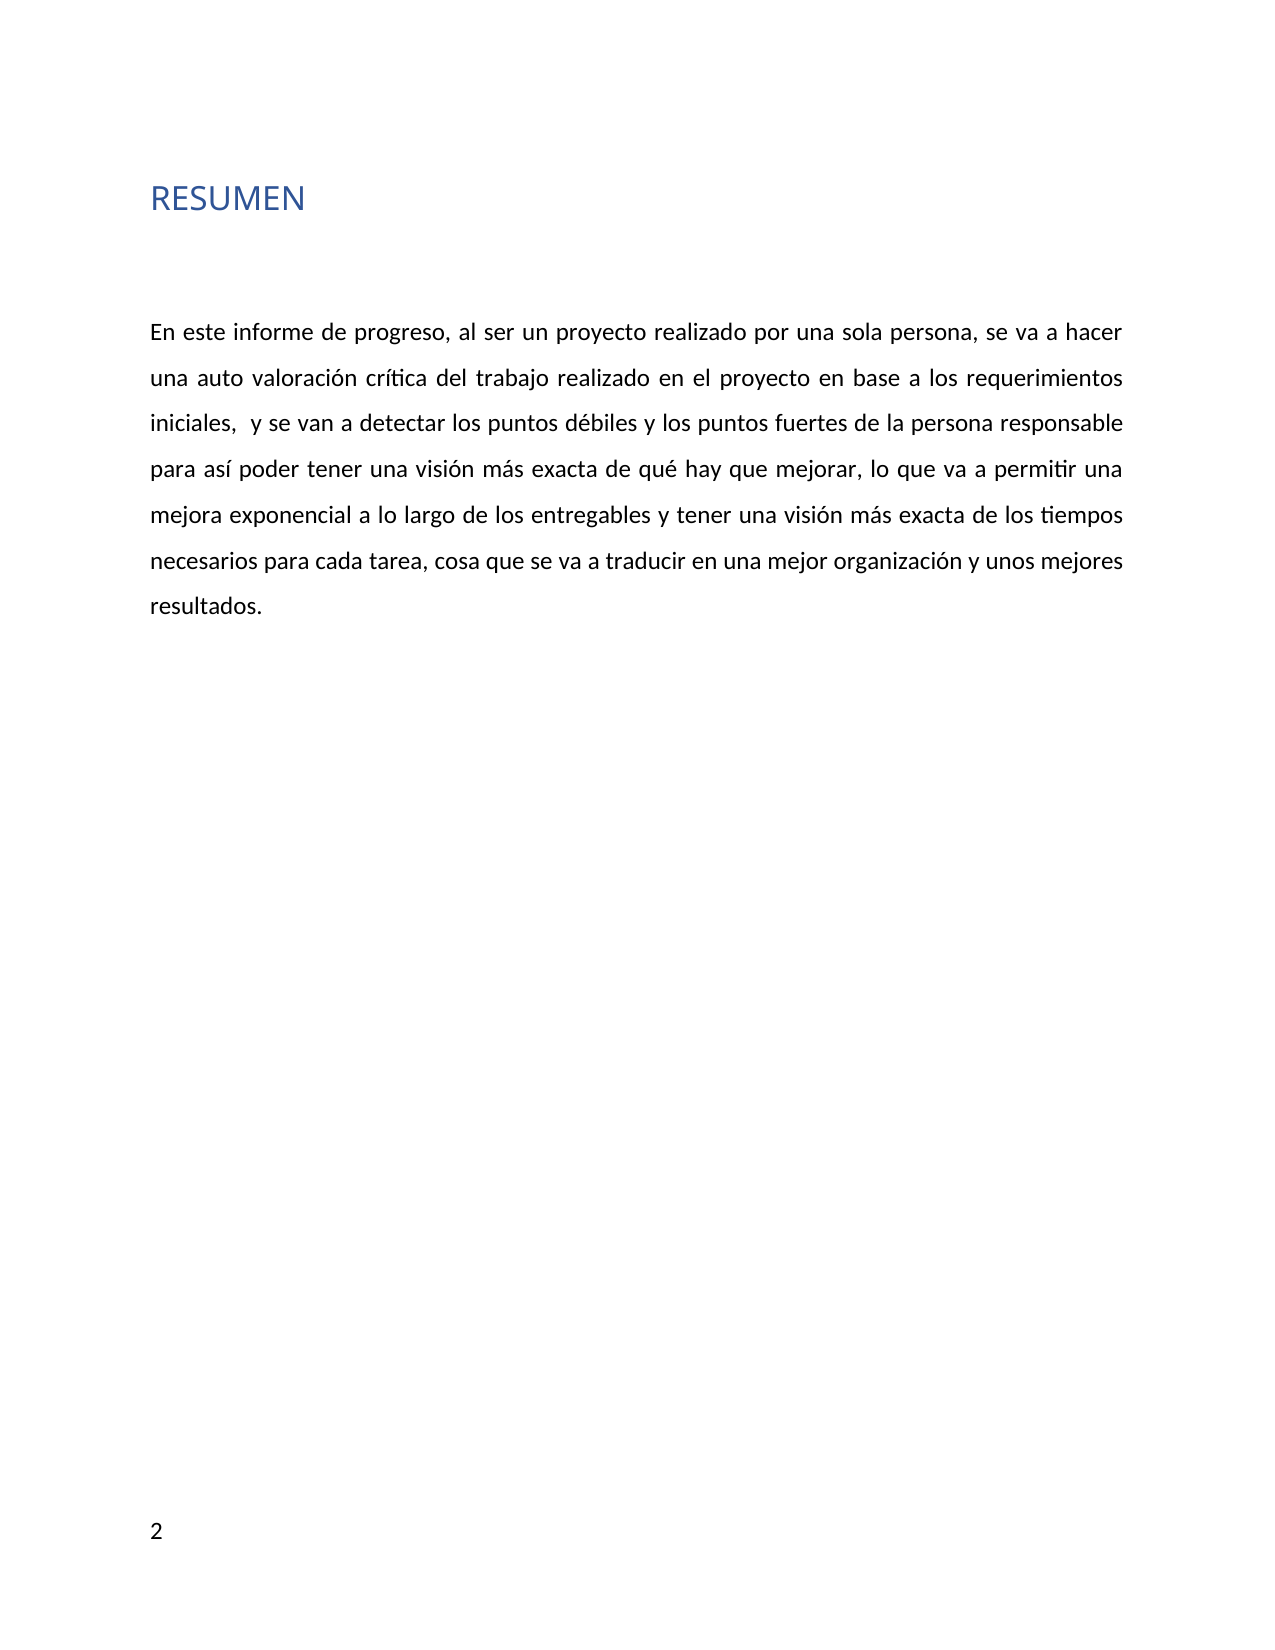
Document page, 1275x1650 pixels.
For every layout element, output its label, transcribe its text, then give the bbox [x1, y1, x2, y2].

subtitle RESUMEN [150, 175, 1125, 220]
text En este informe de progreso, al ser un proyecto realizado por una sola persona, se va a hacer una auto valoración crítica del trabajo realizado en el proyecto en base a los requerimientos iniciales, y se van a detectar los puntos débiles y los puntos fuertes de la persona responsable para así poder tener una visión más exacta de qué hay que mejorar, lo que va a permitir una mejora exponencial a lo largo de los entregables y tener una visión más exacta de los tiempos necesarios para cada tarea, cosa que se va a traducir en una mejor organización y unos mejores resultados. [150, 316, 1125, 621]
